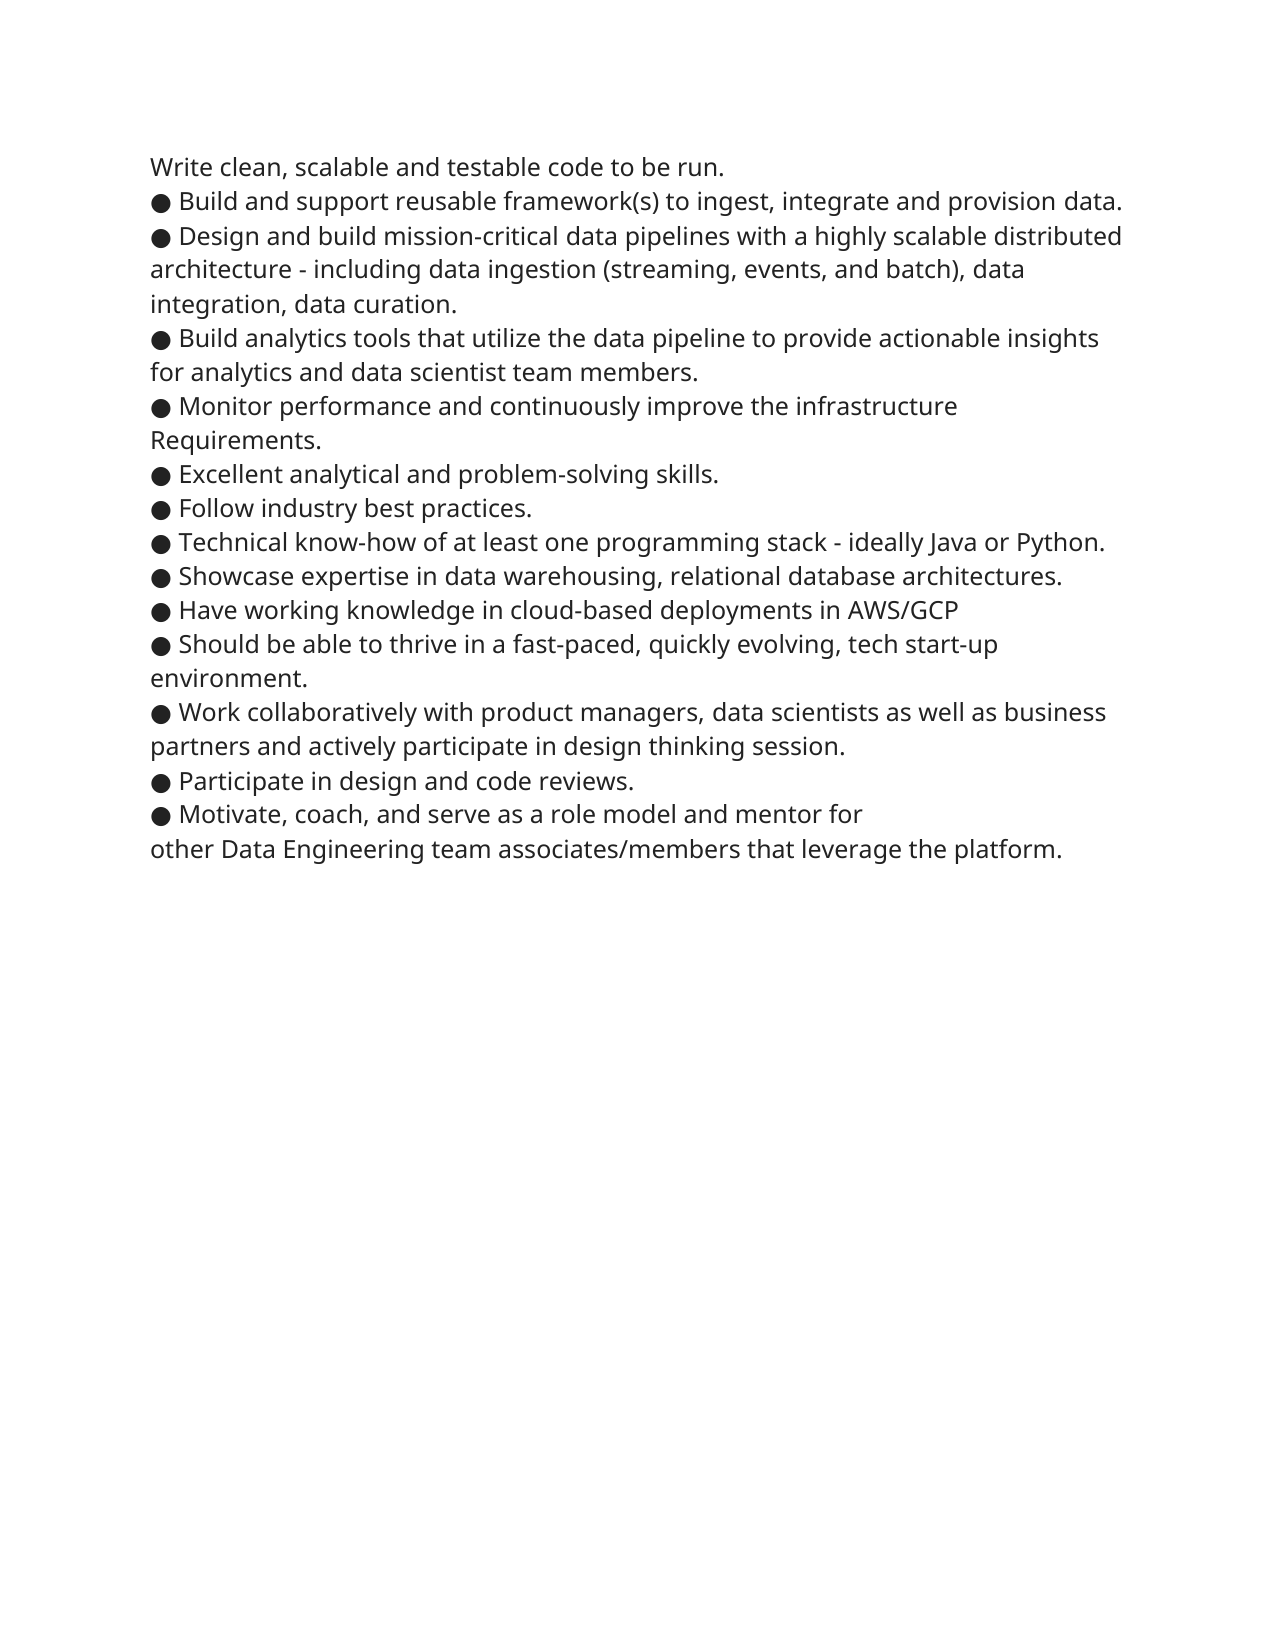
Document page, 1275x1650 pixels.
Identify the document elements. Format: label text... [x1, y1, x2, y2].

text ● Excellent analytical and problem-solving skills. [150, 457, 1125, 491]
text ● Monitor performance and continuously improve the infrastructure Requirements. [150, 388, 1125, 457]
text ● Motivate, coach, and serve as a role model and mentor for other Data Engineering team associates/members that leverage the platform. [150, 797, 1125, 865]
text ● Build analytics tools that utilize the data pipeline to provide actionable insights for analytics and data scientist team members. [150, 320, 1125, 388]
text ● Follow industry best practices. [150, 491, 1125, 525]
text ● Design and build mission-critical data pipelines with a highly scalable distributed architecture - including data ingestion (streaming, events, and batch), data integration, data curation. [150, 218, 1125, 320]
text ● Showcase expertise in data warehousing, relational database architectures. [150, 559, 1125, 593]
text Write clean, scalable and testable code to be run. [150, 150, 1125, 184]
text ● Should be able to thrive in a fast-paced, quickly evolving, tech start-up environment. [150, 627, 1125, 695]
text ● Have working knowledge in cloud-based deployments in AWS/GCP [150, 593, 1125, 627]
text ● Work collaboratively with product managers, data scientists as well as business partners and actively participate in design thinking session. [150, 695, 1125, 763]
text ● Technical know-how of at least one programming stack - ideally Java or Python. [150, 525, 1125, 559]
text ● Participate in design and code reviews. [150, 763, 1125, 797]
text ● Build and support reusable framework(s) to ingest, integrate and provision data. [150, 184, 1125, 218]
